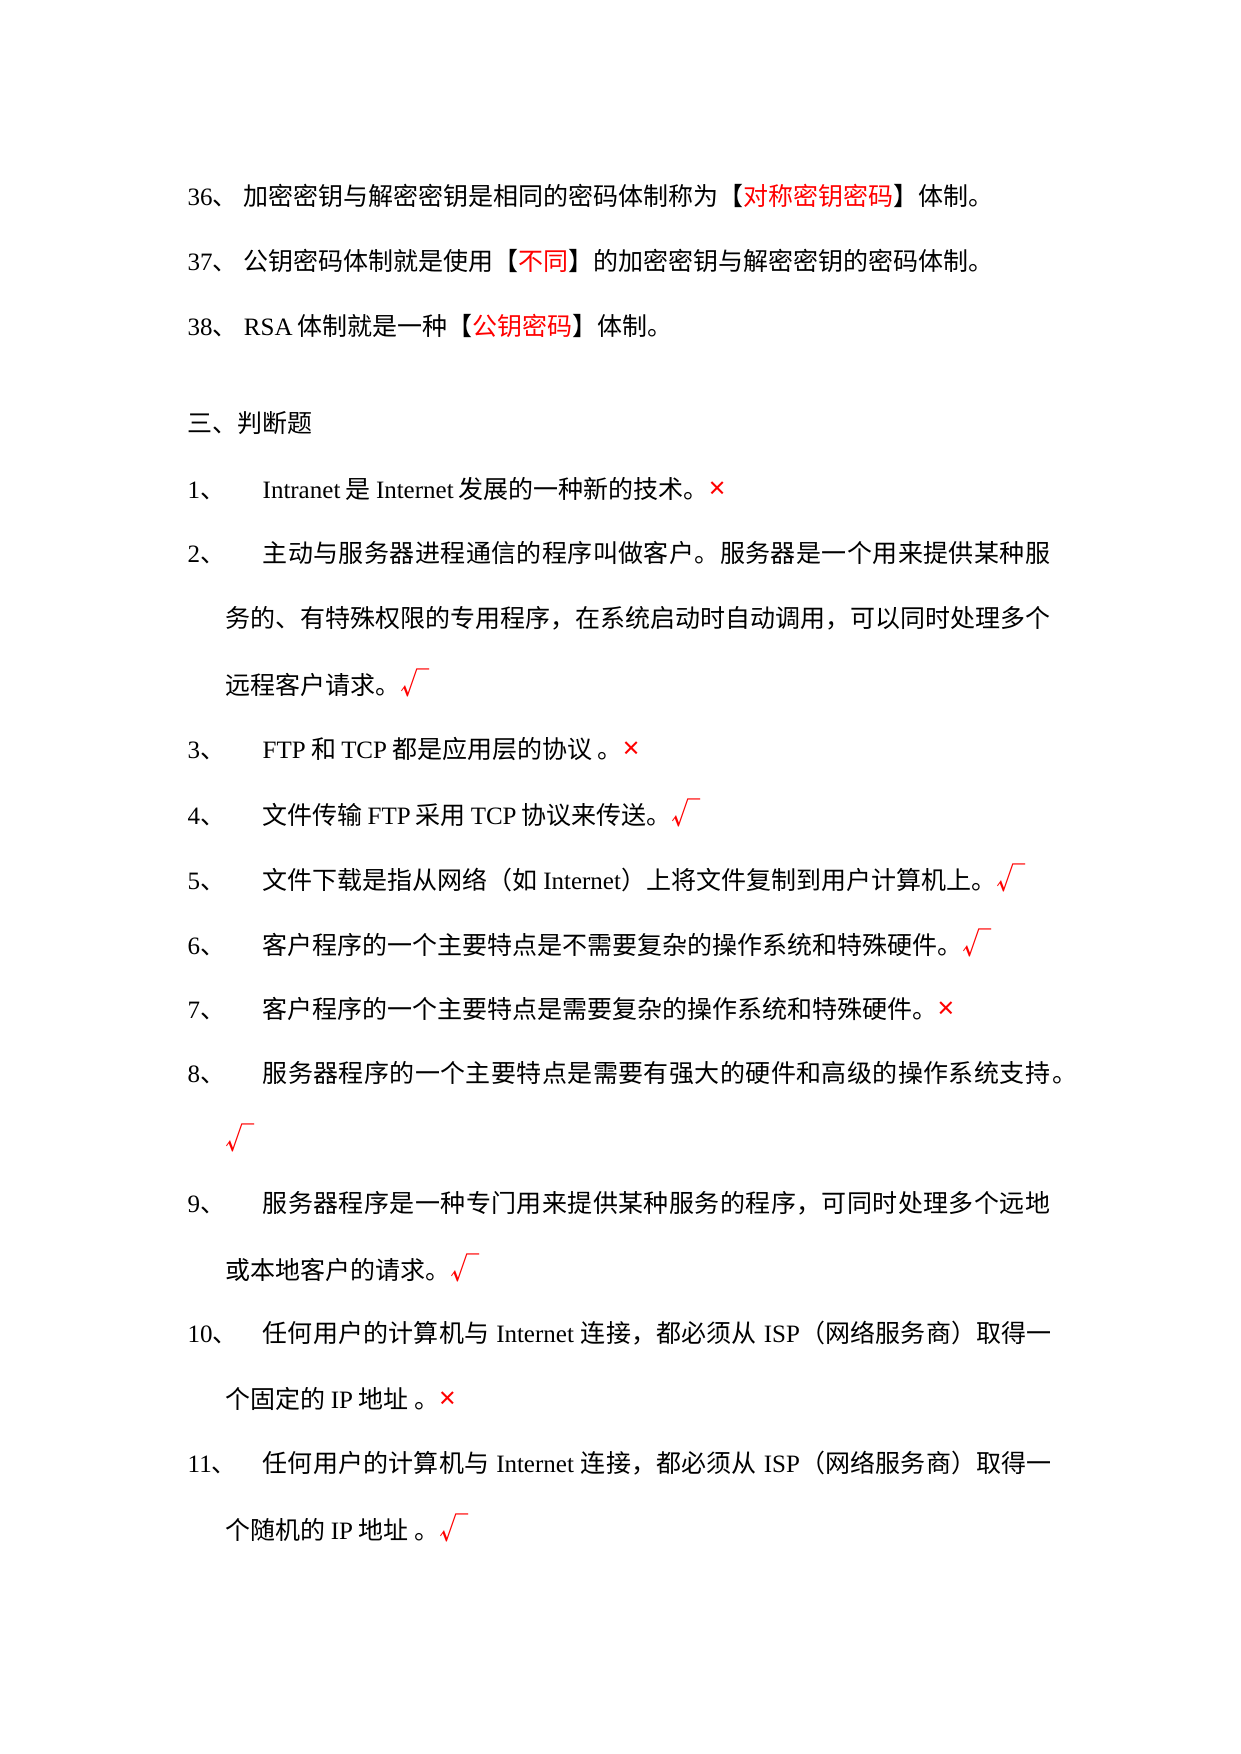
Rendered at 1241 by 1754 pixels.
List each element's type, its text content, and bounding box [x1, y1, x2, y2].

list 文件下载是指从网络（如 Internet）上将文件复制到用户计算机上。√ [187, 844, 1053, 909]
list 任何用户的计算机与 Internet 连接，都必须从 ISP（网络服务商）取得一个固定的 IP 地址 。× [187, 1299, 1053, 1429]
list Intranet是 Internet发展的一种新的技术。× [187, 454, 1053, 519]
list 主动与服务器进程通信的程序叫做客户。服务器是一个用来提供某种服务的、有特殊权限的专用程序，在系统启动时自动调用，可以同时处理多个远程客户请求。√ [187, 519, 1053, 714]
list 客户程序的一个主要特点是不需要复杂的操作系统和特殊硬件。√ [187, 909, 1053, 974]
text 三、判断题 [187, 389, 1053, 454]
list 客户程序的一个主要特点是需要复杂的操作系统和特殊硬件。× [187, 974, 1053, 1039]
list 文件传输FTP采用TCP协议来传送。√ [187, 779, 1053, 844]
list 服务器程序的一个主要特点是需要有强大的硬件和高级的操作系统支持。√ [187, 1039, 1053, 1169]
list 公钥密码体制就是使用【不同】的加密密钥与解密密钥的密码体制。 [187, 227, 1053, 292]
list 服务器程序是一种专门用来提供某种服务的程序，可同时处理多个远地或本地客户的请求。√ [187, 1169, 1053, 1299]
list 加密密钥与解密密钥是相同的密码体制称为【对称密钥密码】体制。 [187, 162, 1053, 227]
list 任何用户的计算机与 Internet 连接，都必须从 ISP（网络服务商）取得一个随机的 IP 地址 。√ [187, 1429, 1053, 1559]
list FTP 和TCP 都是应用层的协议 。× [187, 714, 1053, 779]
list RSA体制就是一种【公钥密码】体制。 [187, 292, 1053, 357]
